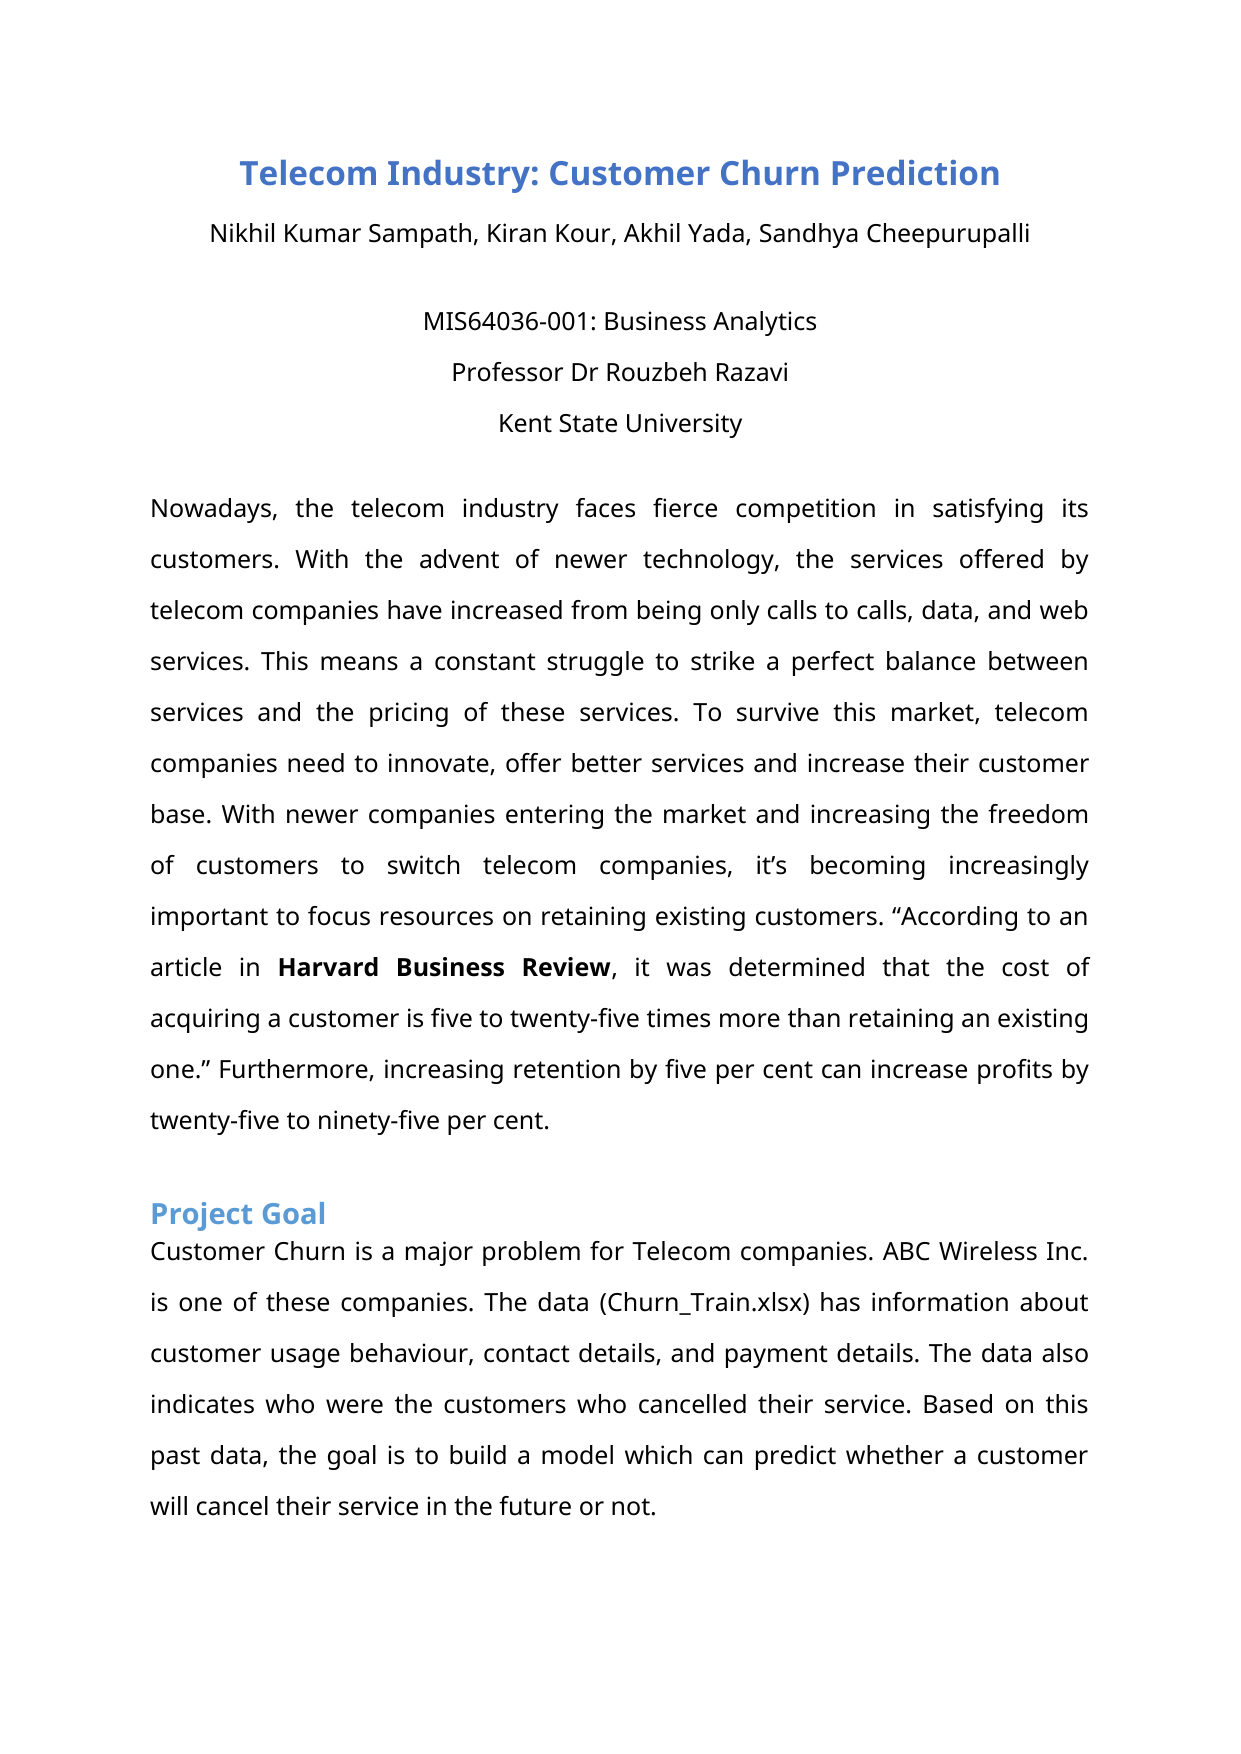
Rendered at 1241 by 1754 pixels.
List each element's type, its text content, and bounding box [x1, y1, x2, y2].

subtitle Project Goal [150, 1193, 1090, 1233]
text Telecom Industry: Customer Churn Prediction [150, 150, 1090, 195]
subtitle Kent State University [150, 405, 1090, 439]
text Nikhil Kumar Sampath, Kiran Kour, Akhil Yada, Sandhya Cheepurupalli [150, 216, 1090, 250]
subtitle Nowadays, the telecom industry faces fierce competition in satisfying its customers. With the advent of newer technology, the services offered by telecom companies have increased from being only calls to calls, data, and web services. This means a constant struggle to strike a perfect balance between services and the pricing of these services. To survive this market, telecom companies need to innovate, offer better services and increase their customer base. With newer companies entering the market and increasing the freedom of customers to switch telecom companies, it’s becoming increasingly important to focus resources on retaining existing customers. “According to an article in Harvard Business Review, it was determined that the cost of acquiring a customer is five to twenty-five times more than retaining an existing one.” Furthermore, increasing retention by five per cent can increase profits by twenty-five to ninety-five per cent. [150, 490, 1090, 1137]
subtitle MIS64036-001: Business Analytics [150, 303, 1090, 337]
subtitle Professor Dr Rouzbeh Razavi [150, 354, 1090, 388]
subtitle Customer Churn is a major problem for Telecom companies. ABC Wireless Inc. is one of these companies. The data (Churn_Train.xlsx) has information about customer usage behaviour, contact details, and payment details. The data also indicates who were the customers who cancelled their service. Based on this past data, the goal is to build a model which can predict whether a customer will cancel their service in the future or not. [150, 1233, 1090, 1522]
